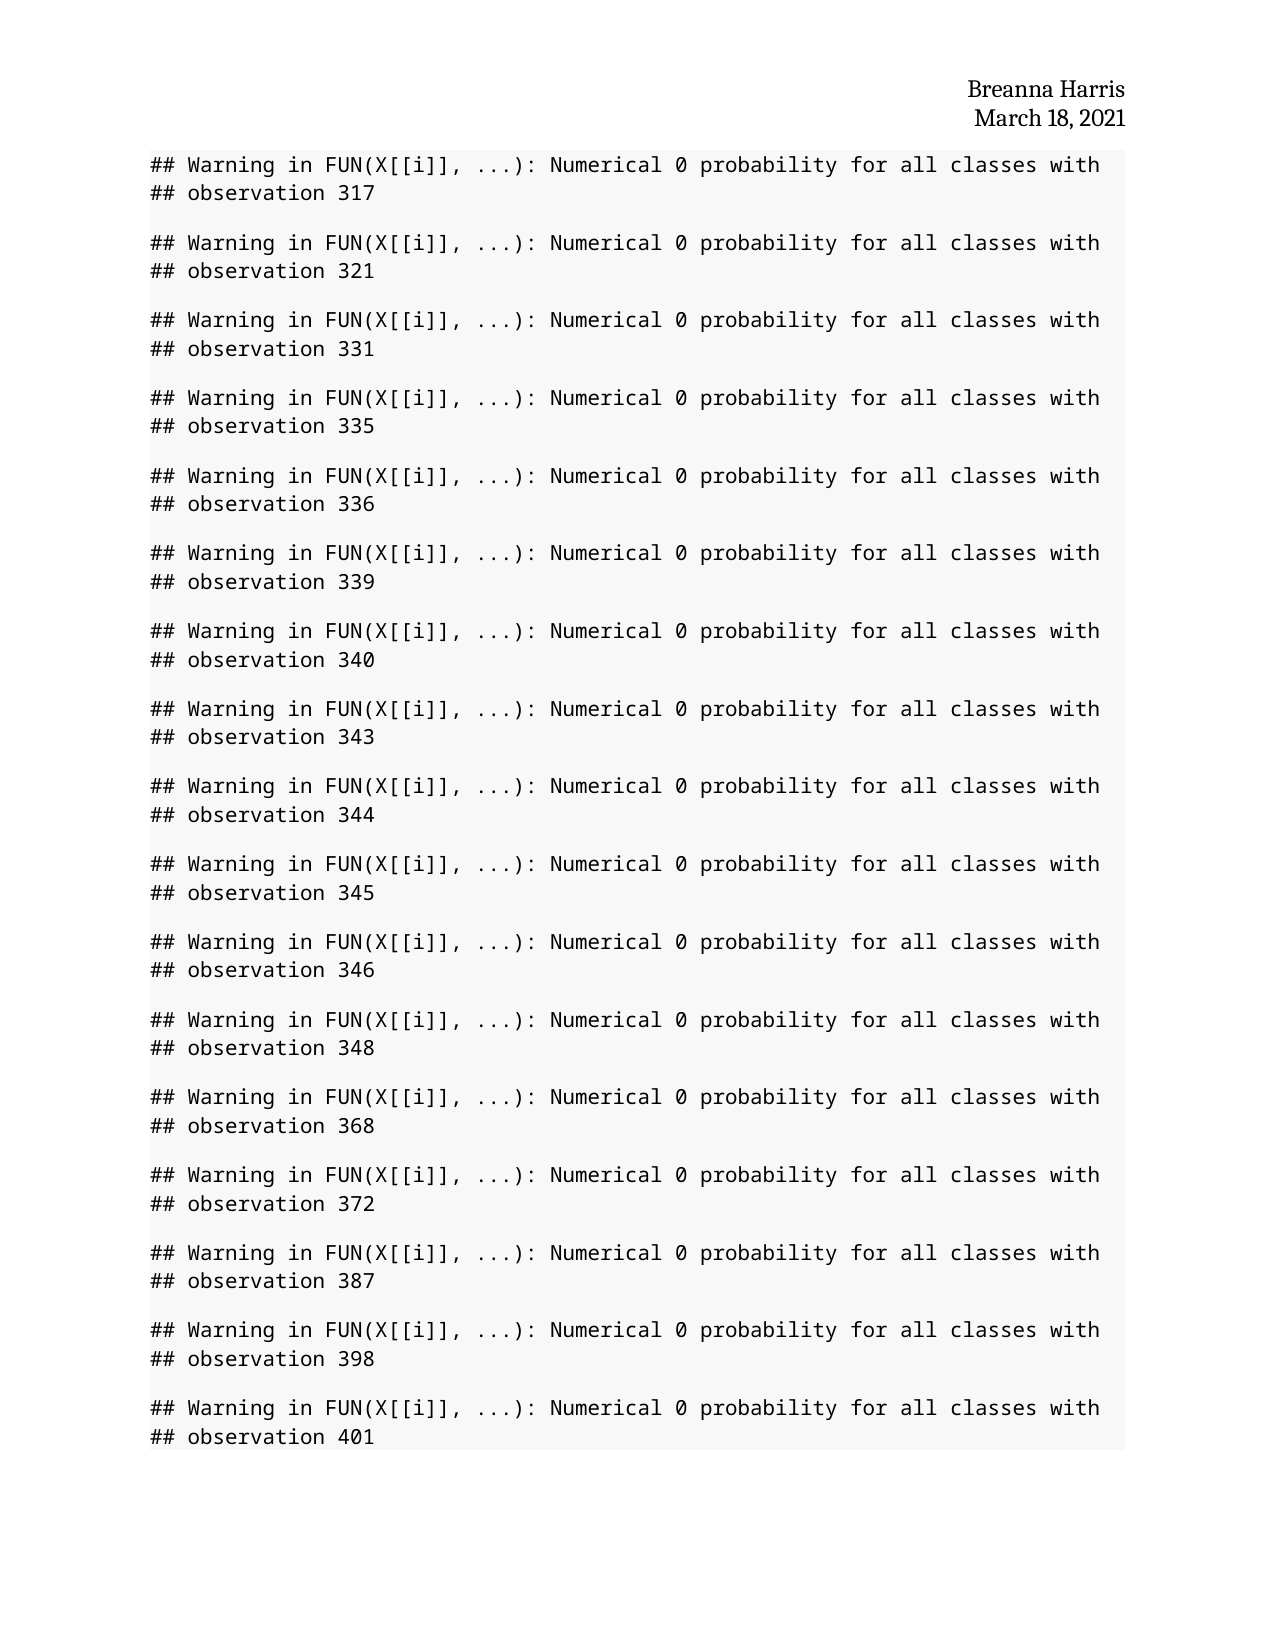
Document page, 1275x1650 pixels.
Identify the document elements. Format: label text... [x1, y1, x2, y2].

text ## Warning in FUN(X[[i]], ...): Numerical 0 probability for all classes with ## observation 321 [150, 228, 1125, 284]
text ## Warning in FUN(X[[i]], ...): Numerical 0 probability for all classes with ## observation 336 [150, 461, 1125, 518]
text ## Warning in FUN(X[[i]], ...): Numerical 0 probability for all classes with ## observation 398 [150, 1316, 1125, 1372]
text ## Warning in FUN(X[[i]], ...): Numerical 0 probability for all classes with ## observation 345 [150, 849, 1125, 906]
text ## Warning in FUN(X[[i]], ...): Numerical 0 probability for all classes with ## observation 372 [150, 1160, 1125, 1217]
text ## Warning in FUN(X[[i]], ...): Numerical 0 probability for all classes with ## observation 346 [150, 927, 1125, 984]
text ## Warning in FUN(X[[i]], ...): Numerical 0 probability for all classes with ## observation 344 [150, 772, 1125, 828]
text ## Warning in FUN(X[[i]], ...): Numerical 0 probability for all classes with ## observation 335 [150, 383, 1125, 440]
text ## Warning in FUN(X[[i]], ...): Numerical 0 probability for all classes with ## observation 343 [150, 694, 1125, 751]
text ## Warning in FUN(X[[i]], ...): Numerical 0 probability for all classes with ## observation 348 [150, 1005, 1125, 1062]
text ## Warning in FUN(X[[i]], ...): Numerical 0 probability for all classes with ## observation 401 [150, 1393, 1125, 1450]
text ## Warning in FUN(X[[i]], ...): Numerical 0 probability for all classes with ## observation 368 [150, 1082, 1125, 1139]
text ## Warning in FUN(X[[i]], ...): Numerical 0 probability for all classes with ## observation 339 [150, 538, 1125, 595]
text ## Warning in FUN(X[[i]], ...): Numerical 0 probability for all classes with ## observation 340 [150, 616, 1125, 673]
text ## Warning in FUN(X[[i]], ...): Numerical 0 probability for all classes with ## observation 331 [150, 305, 1125, 362]
text ## Warning in FUN(X[[i]], ...): Numerical 0 probability for all classes with ## observation 317 [150, 150, 1125, 207]
text ## Warning in FUN(X[[i]], ...): Numerical 0 probability for all classes with ## observation 387 [150, 1238, 1125, 1295]
